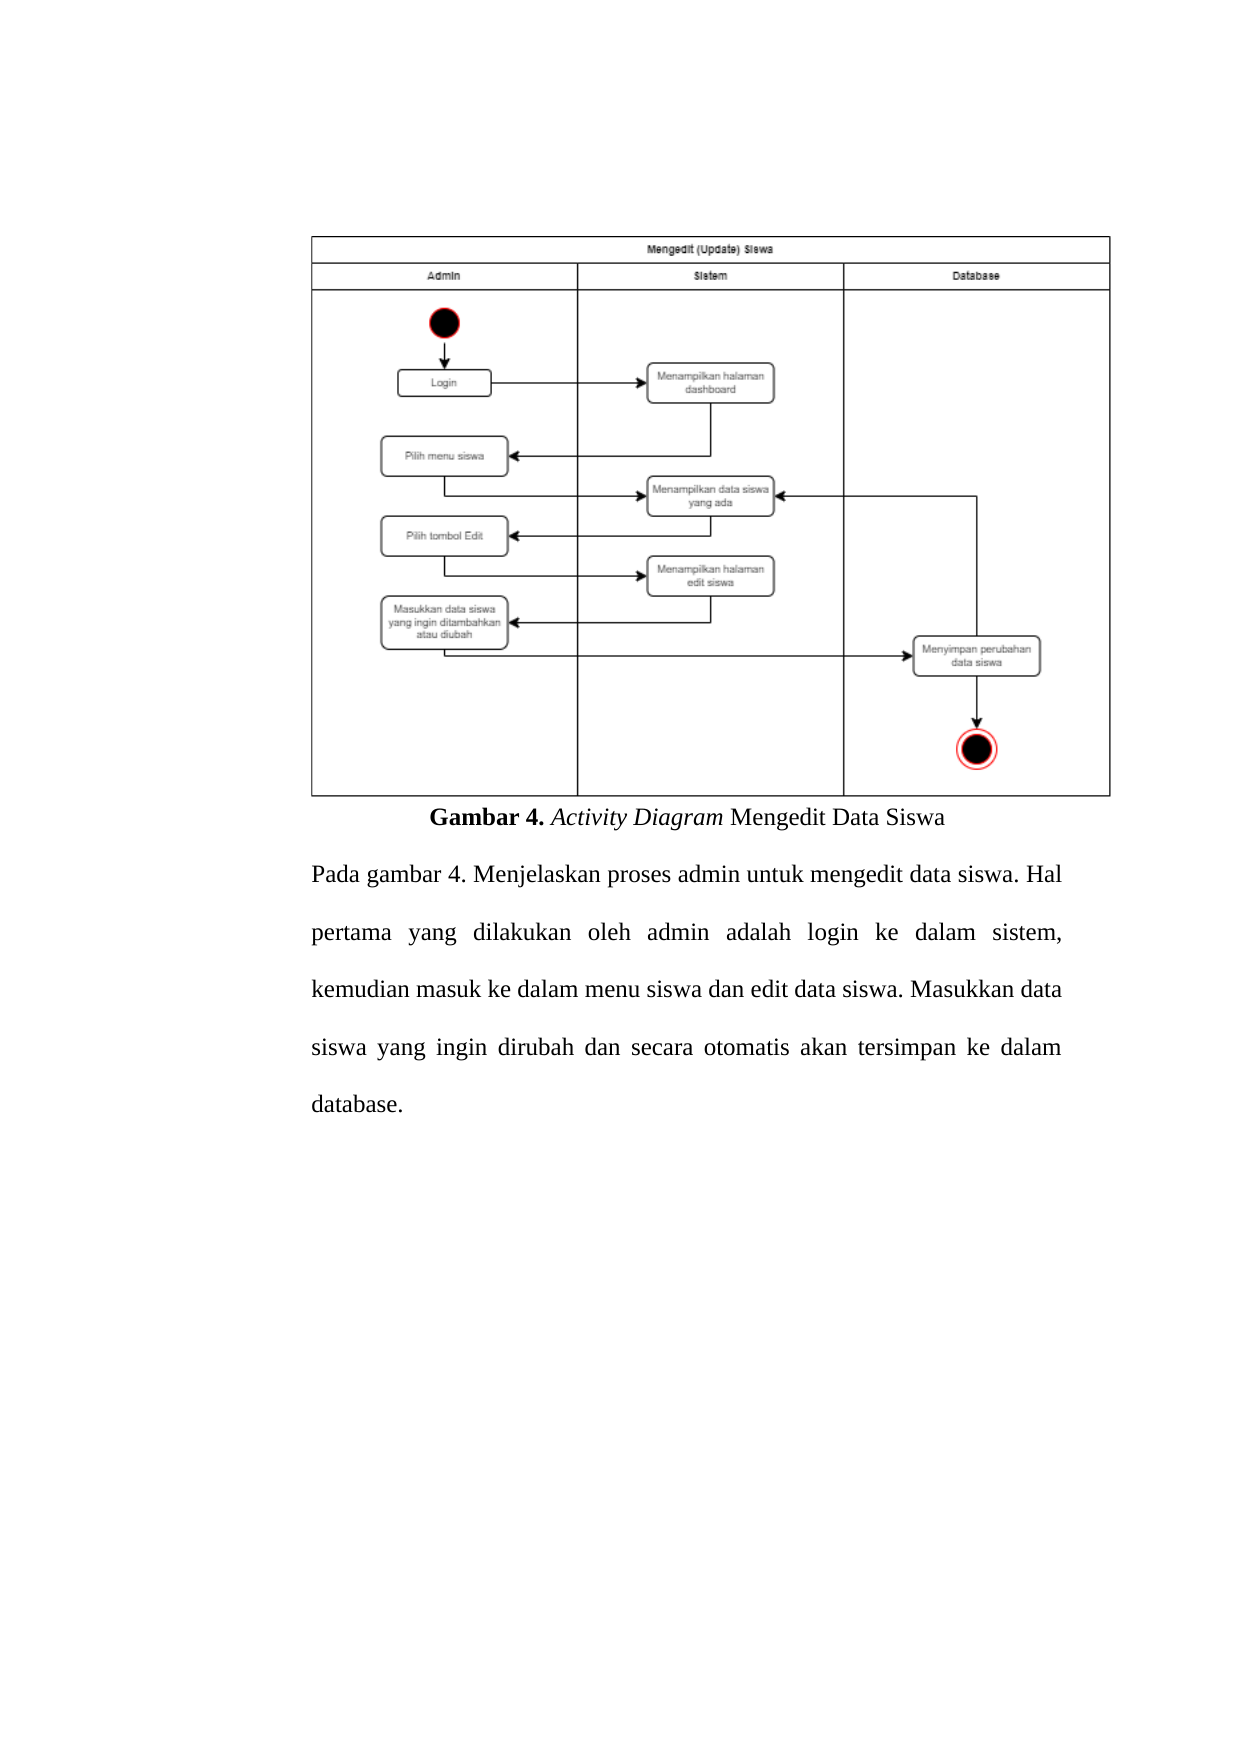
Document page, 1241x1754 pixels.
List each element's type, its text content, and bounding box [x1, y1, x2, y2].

list Pada gambar 4. Menjelaskan proses admin untuk mengedit data siswa. Hal pertama yang dilakukan oleh admin adalah login ke dalam sistem, kemudian masuk ke dalam menu siswa dan edit data siswa. Masukkan data siswa yang ingin dirubah dan secara otomatis akan tersimpan ke dalam database. [311, 859, 1063, 1118]
list Gambar 4. Activity Diagram Mengedit Data Siswa [311, 802, 1063, 831]
picture [311, 236, 1112, 798]
